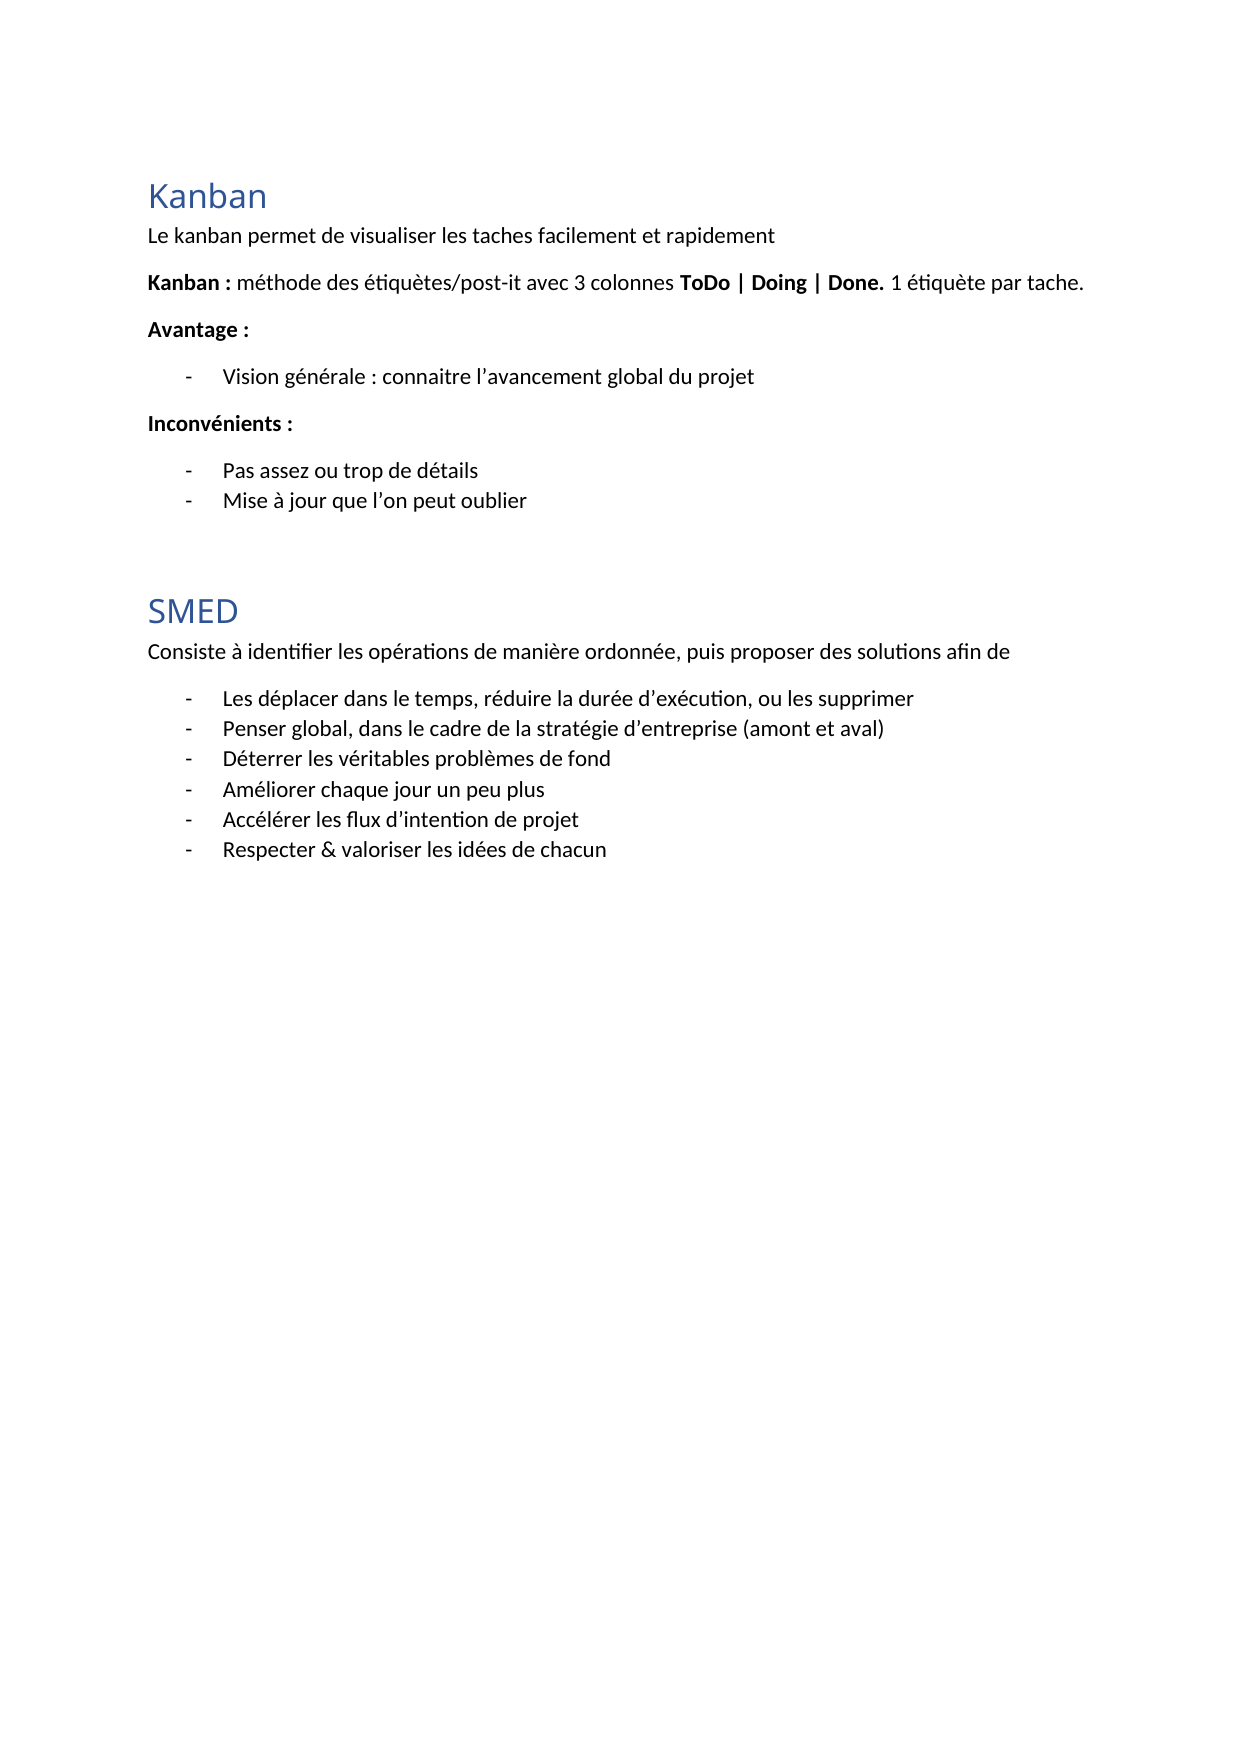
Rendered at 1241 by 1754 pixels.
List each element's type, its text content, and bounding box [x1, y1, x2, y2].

subtitle SMED [148, 588, 1093, 634]
list Mise à jour que l’on peut oublier [185, 486, 1093, 514]
subtitle Kanban [148, 173, 1093, 218]
list Vision générale : connaitre l’avancement global du projet [185, 362, 1093, 390]
list Respecter & valoriser les idées de chacun [185, 835, 1093, 863]
list Les déplacer dans le temps, réduire la durée d’exécution, ou les supprimer [185, 684, 1093, 712]
list Déterrer les véritables problèmes de fond [185, 744, 1093, 772]
list Penser global, dans le cadre de la stratégie d’entreprise (amont et aval) [185, 714, 1093, 742]
text Inconvénients : [148, 409, 1093, 437]
text Le kanban permet de visualiser les taches facilement et rapidement [148, 222, 1093, 249]
text Avantage : [148, 315, 1093, 343]
list Améliorer chaque jour un peu plus [185, 775, 1093, 803]
list Accélérer les flux d’intention de projet [185, 805, 1093, 833]
text Consiste à identifier les opérations de manière ordonnée, puis proposer des solutions afin de [148, 637, 1093, 665]
text Kanban : méthode des étiquètes/post-it avec 3 colonnes ToDo | Doing | Done. 1 étiquète par tache. [148, 268, 1093, 296]
list Pas assez ou trop de détails [185, 456, 1093, 484]
